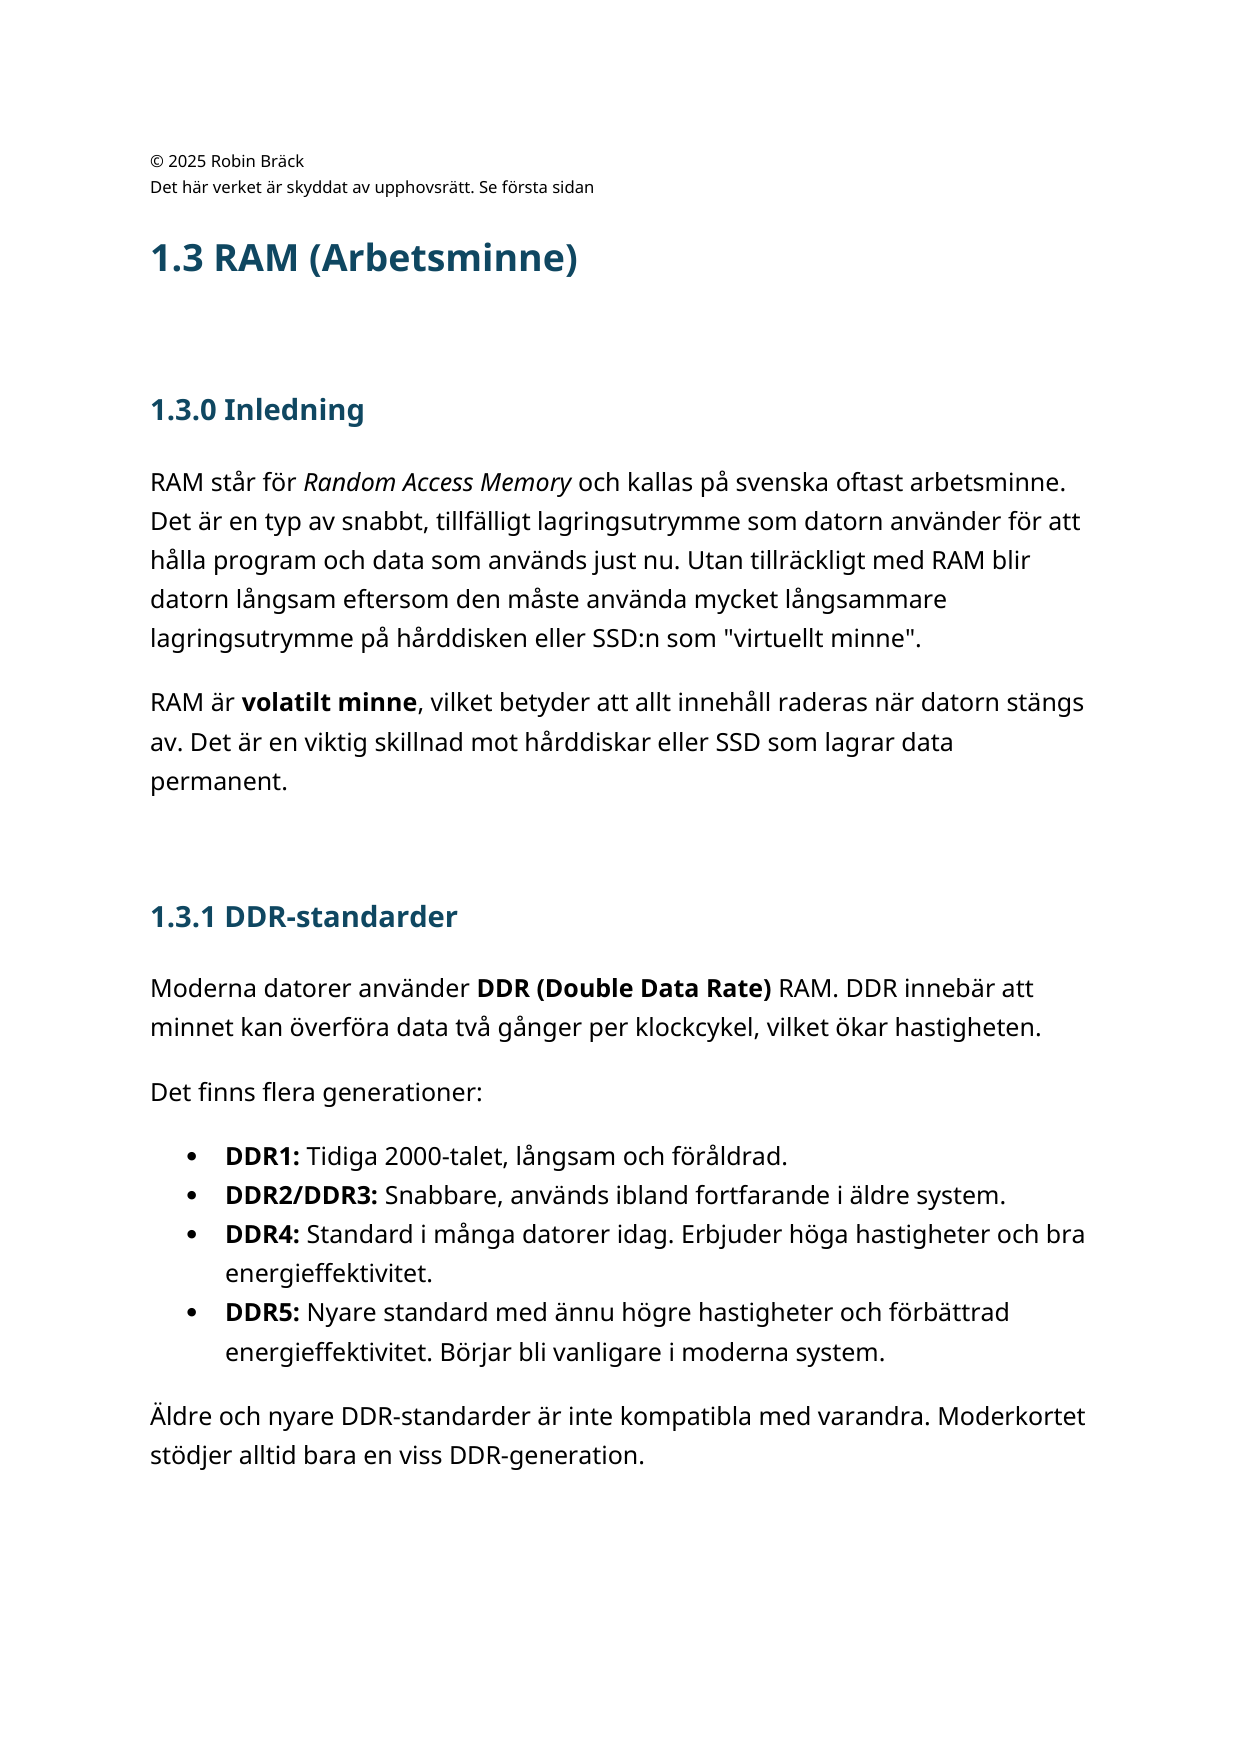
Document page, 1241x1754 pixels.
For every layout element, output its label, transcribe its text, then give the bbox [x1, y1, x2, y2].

text RAM är volatilt minne, vilket betyder att allt innehåll raderas när datorn stängs av. Det är en viktig skillnad mot hårddiskar eller SSD som lagrar data permanent. [150, 685, 1090, 797]
list DDR2/DDR3: Snabbare, används ibland fortfarande i äldre system. [187, 1177, 1090, 1212]
list DDR4: Standard i många datorer idag. Erbjuder höga hastigheter och bra energieffektivitet. [187, 1217, 1090, 1290]
list DDR5: Nyare standard med ännu högre hastigheter och förbättrad energieffektivitet. Börjar bli vanligare i moderna system. [187, 1295, 1090, 1368]
subtitle 1.3.1 DDR-standarder [150, 896, 1090, 936]
text Äldre och nyare DDR-standarder är inte kompatibla med varandra. Moderkortet stödjer alltid bara en viss DDR-generation. [150, 1398, 1090, 1472]
text Det finns flera generationer: [150, 1074, 1090, 1108]
text Moderna datorer använder DDR (Double Data Rate) RAM. DDR innebär att minnet kan överföra data två gånger per klockcykel, vilket ökar hastigheten. [150, 971, 1090, 1044]
text RAM står för Random Access Memory och kallas på svenska oftast arbetsminne. Det är en typ av snabbt, tillfälligt lagringsutrymme som datorn använder för att hålla program och data som används just nu. Utan tillräckligt med RAM blir datorn långsam eftersom den måste använda mycket långsammare lagringsutrymme på hårddisken eller SSD:n som "virtuellt minne". [150, 464, 1090, 655]
subtitle 1.3 RAM (Arbetsminne) [150, 231, 1090, 282]
list DDR1: Tidiga 2000-talet, långsam och föråldrad. [187, 1138, 1090, 1172]
subtitle 1.3.0 Inledning [150, 389, 1090, 429]
